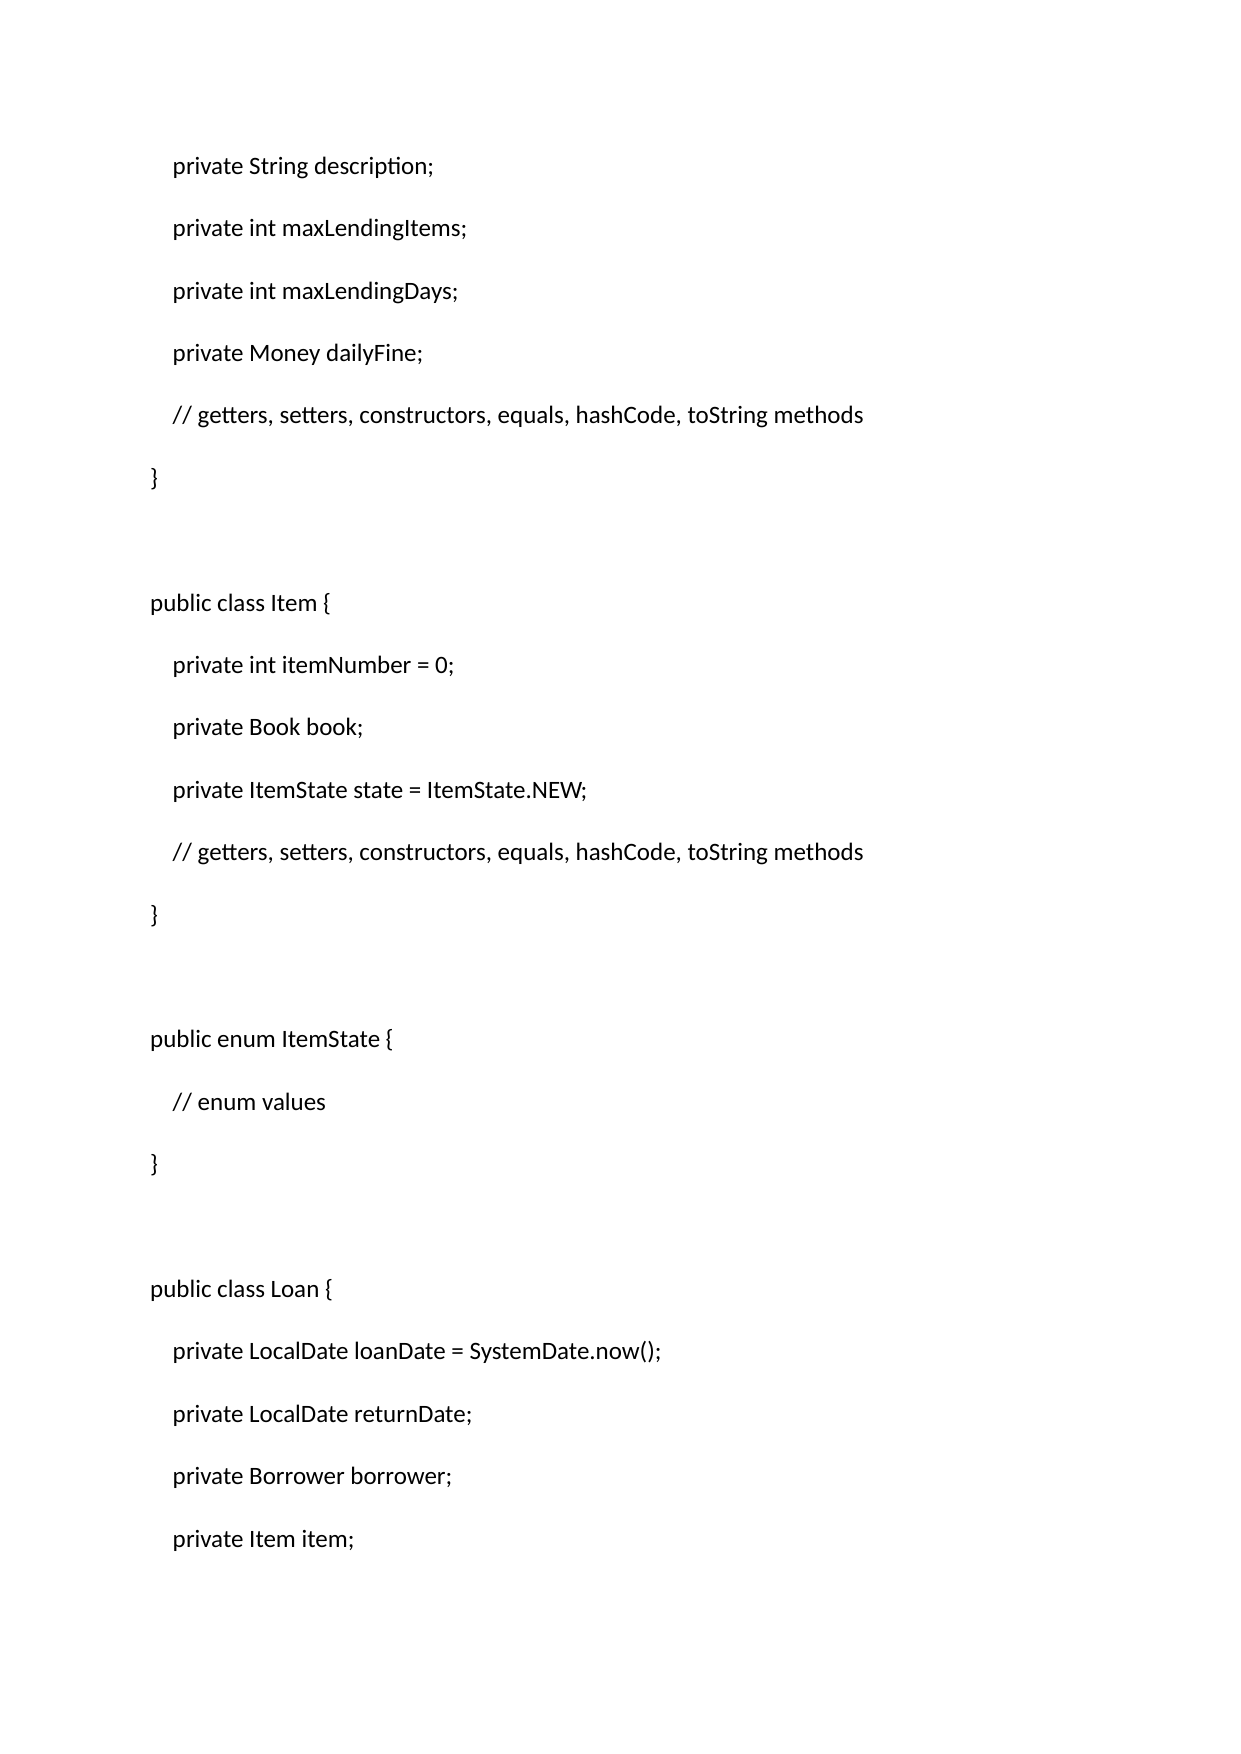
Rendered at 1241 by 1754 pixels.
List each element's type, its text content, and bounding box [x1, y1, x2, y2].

text private int maxLendingDays; [150, 275, 1090, 305]
text private Borrower borrower; [150, 1460, 1090, 1491]
text private LocalDate returnDate; [150, 1398, 1090, 1428]
text private LocalDate loanDate = SystemDate.now(); [150, 1336, 1090, 1366]
text // enum values [150, 1086, 1090, 1116]
text public class Item { [150, 587, 1090, 617]
text private Item item; [150, 1523, 1090, 1553]
text } [150, 1148, 1090, 1179]
text private int maxLendingItems; [150, 212, 1090, 243]
text private Money dailyFine; [150, 337, 1090, 368]
text private Book book; [150, 712, 1090, 742]
text private int itemNumber = 0; [150, 649, 1090, 680]
text } [150, 899, 1090, 929]
text } [150, 462, 1090, 492]
text // getters, setters, constructors, equals, hashCode, toString methods [150, 399, 1090, 430]
text private ItemState state = ItemState.NEW; [150, 774, 1090, 804]
text public enum ItemState { [150, 1023, 1090, 1054]
text private String description; [150, 150, 1090, 181]
text // getters, setters, constructors, equals, hashCode, toString methods [150, 836, 1090, 867]
text public class Loan { [150, 1273, 1090, 1304]
